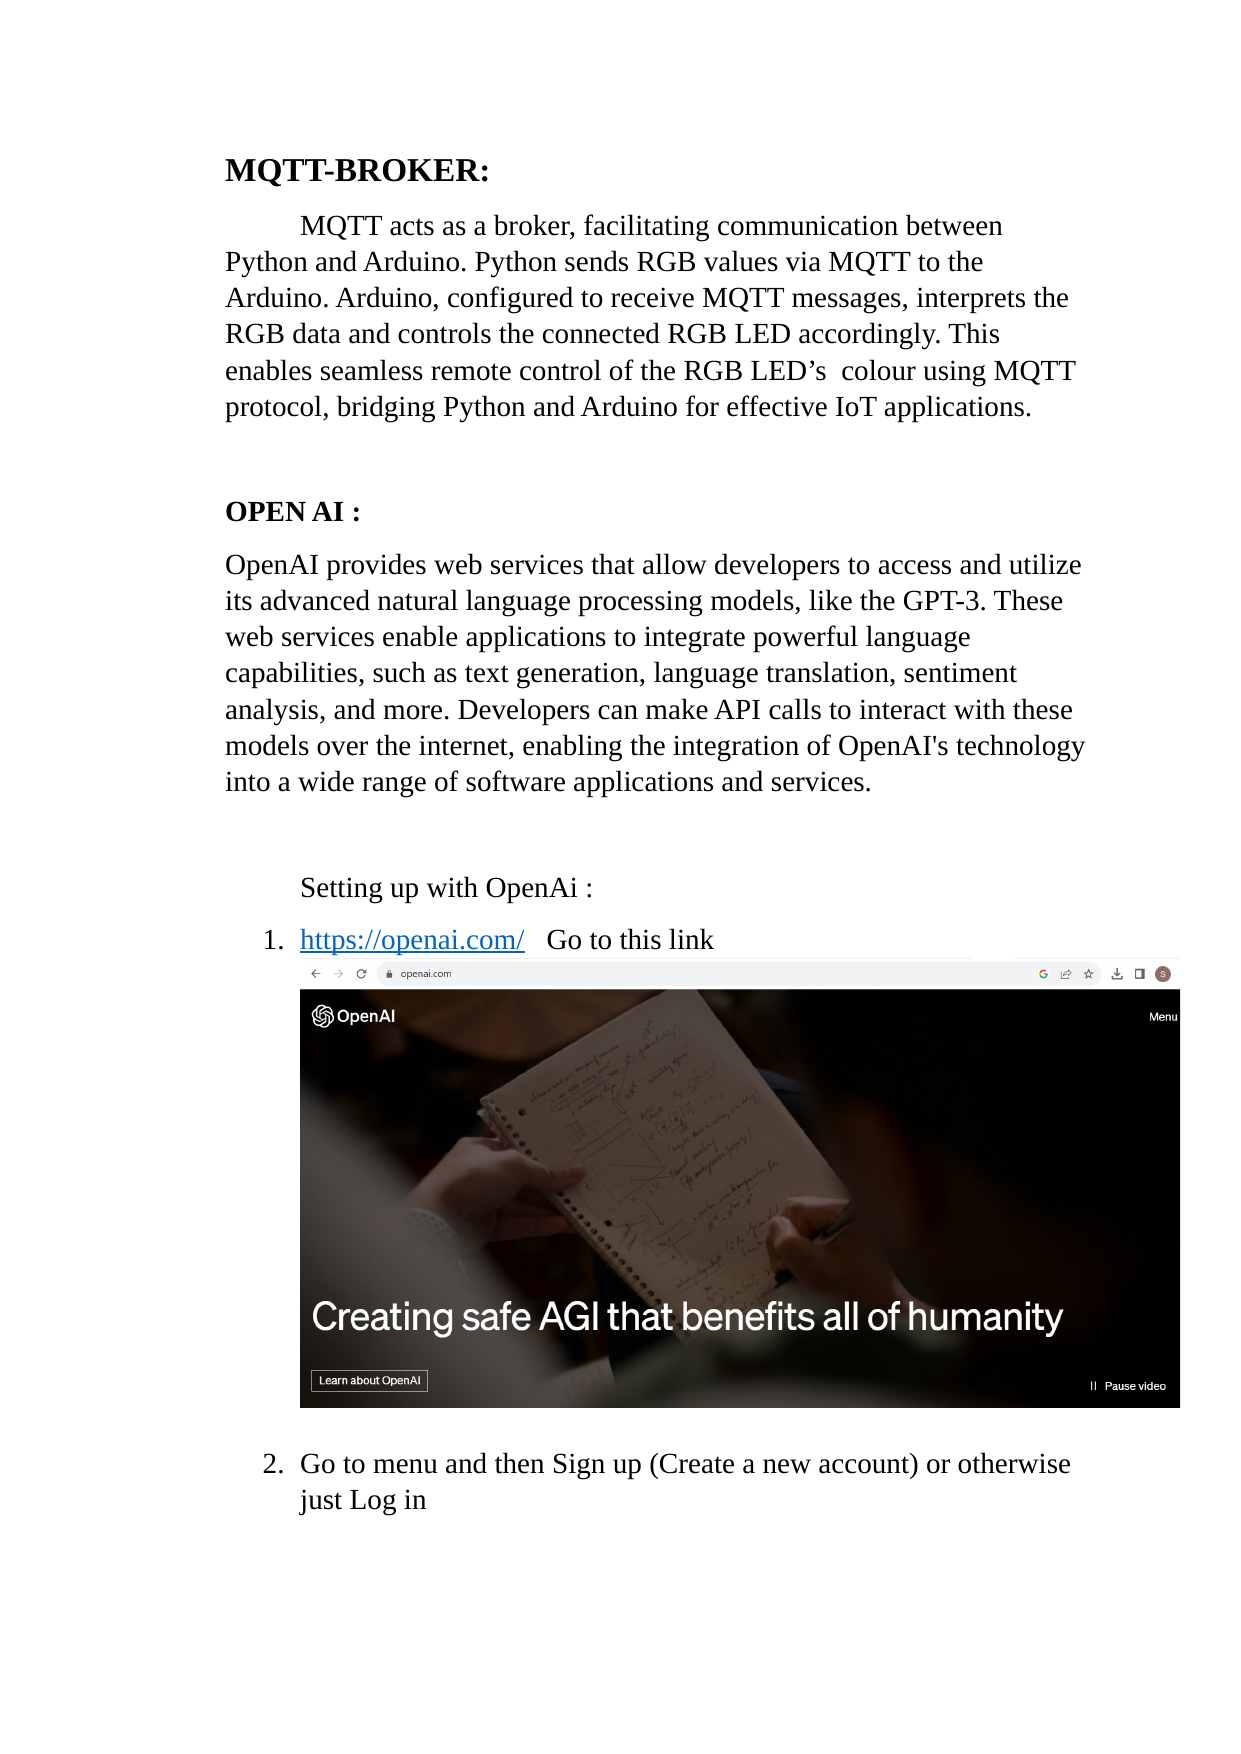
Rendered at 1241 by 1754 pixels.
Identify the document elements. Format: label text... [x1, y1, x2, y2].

list Go to menu and then Sign up (Create a new account) or otherwise just Log in [262, 1446, 1090, 1515]
text MQTT acts as a broker, facilitating communication between Python and Arduino. Python sends RGB values via MQTT to the Arduino. Arduino, configured to receive MQTT messages, interprets the RGB data and controls the connected RGB LED accordingly. This enables seamless remote control of the RGB LED’s colour using MQTT protocol, bridging Python and Arduino for effective IoT applications. [225, 208, 1090, 422]
picture [300, 958, 1180, 1408]
text OPEN AI : [225, 494, 1090, 528]
list https://openai.com/ Go to this link [262, 922, 1090, 956]
text MQTT-BROKER: [225, 150, 1090, 188]
text OpenAI provides web services that allow developers to access and utilize its advanced natural language processing models, like the GPT-3. These web services enable applications to integrate powerful language capabilities, such as text generation, language translation, sentiment analysis, and more. Developers can make API calls to interact with these models over the internet, enabling the integration of OpenAI's technology into a wide range of software applications and services. [225, 547, 1090, 798]
text Setting up with OpenAi : [225, 870, 1090, 903]
